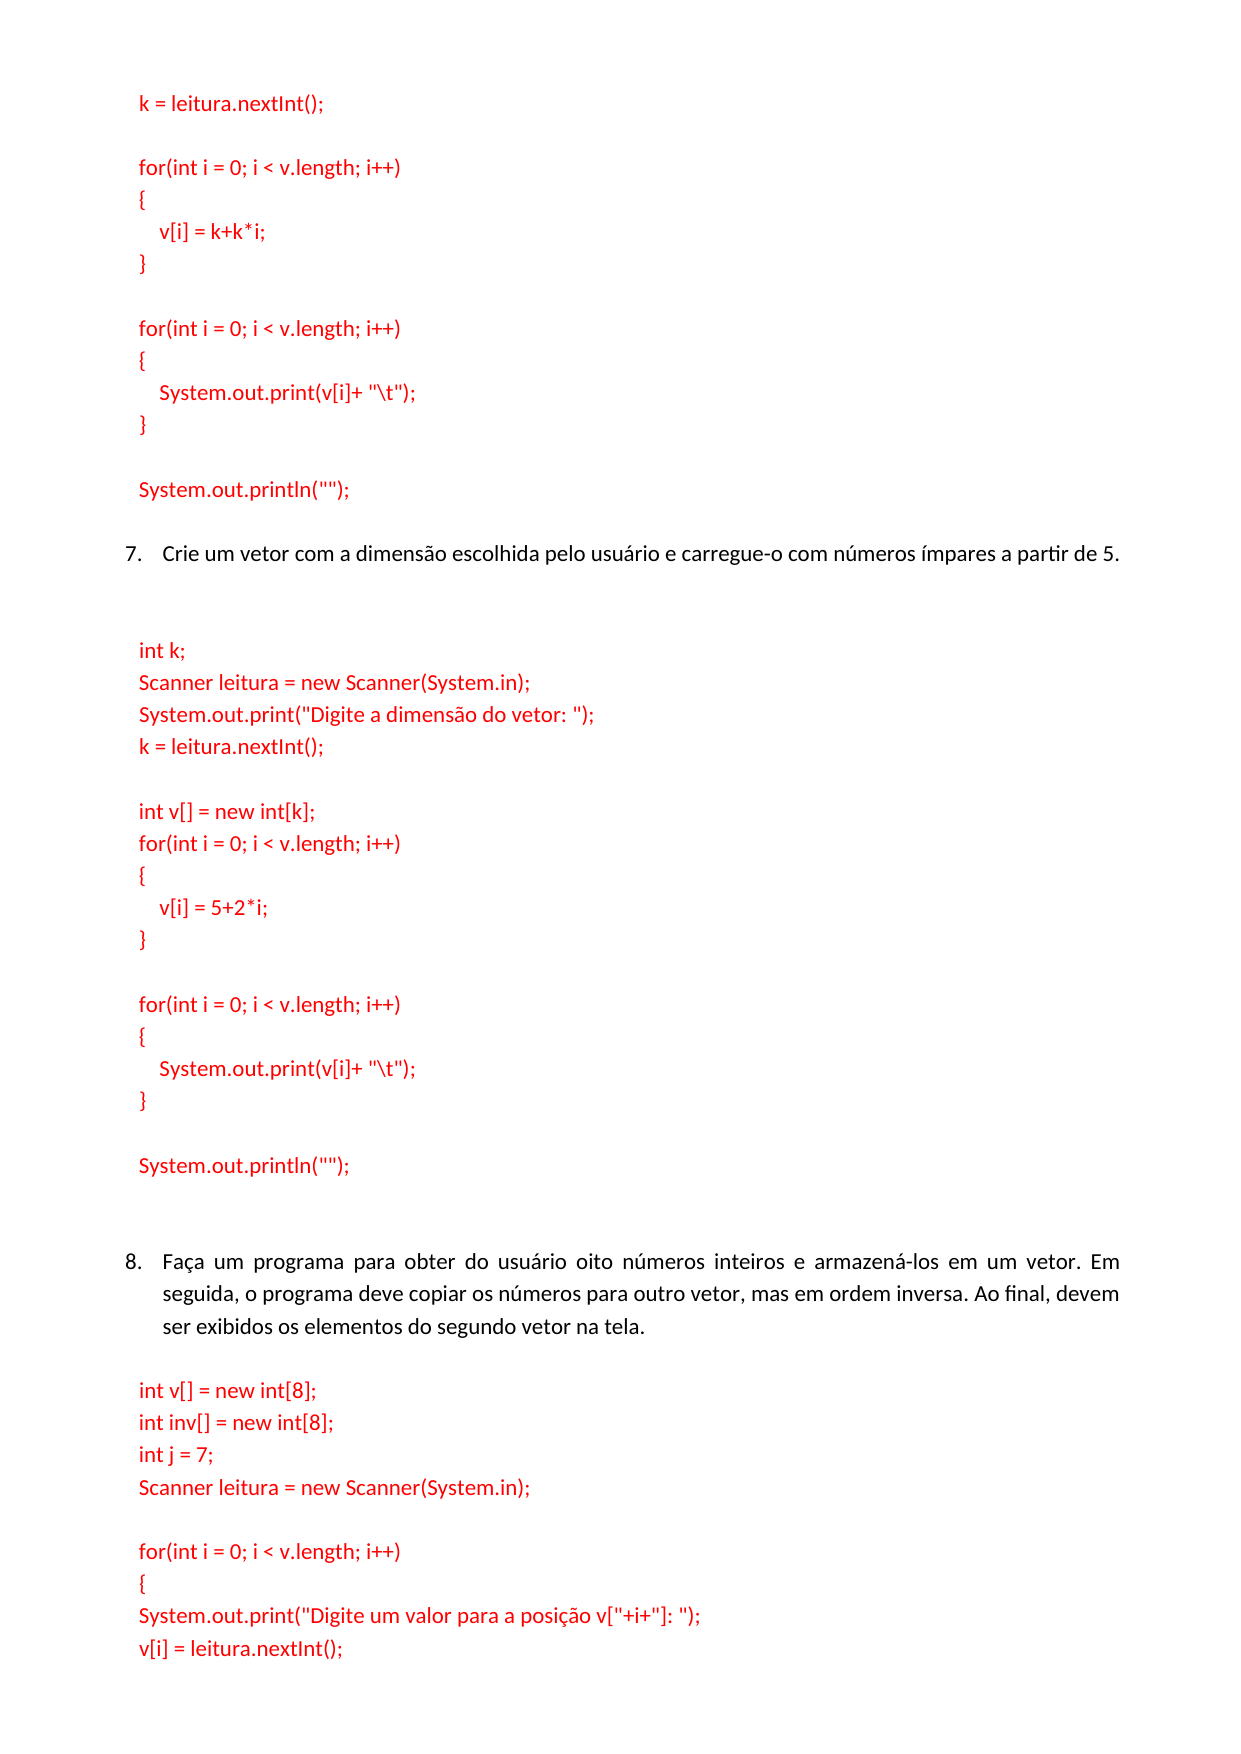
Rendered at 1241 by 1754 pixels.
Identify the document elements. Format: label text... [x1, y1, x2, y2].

list Faça um programa para obter do usuário oito números inteiros e armazená-los em um vetor. Em seguida, o programa deve copiar os números para outro vetor, mas em ordem inversa. Ao final, devem ser exibidos os elementos do segundo vetor na tela. [125, 1247, 1122, 1340]
text } [118, 1086, 1122, 1114]
text k = leitura.nextInt(); [118, 732, 1122, 760]
text { [118, 346, 1122, 374]
text } [118, 249, 1122, 278]
text for(int i = 0; i < v.length; i++) [118, 990, 1122, 1018]
text { [118, 1022, 1122, 1050]
text System.out.print(v[i]+ "\t"); [118, 1054, 1122, 1082]
text } [118, 926, 1122, 953]
text for(int i = 0; i < v.length; i++) [118, 829, 1122, 857]
text Scanner leitura = new Scanner(System.in); [118, 1473, 1122, 1501]
text System.out.print(v[i]+ "\t"); [118, 378, 1122, 406]
text System.out.println(""); [118, 475, 1122, 503]
list Crie um vetor com a dimensão escolhida pelo usuário e carregue-o com números ímpares a partir de 5. [125, 539, 1122, 567]
text int j = 7; [118, 1441, 1122, 1468]
text System.out.print("Digite a dimensão do vetor: "); [118, 700, 1122, 728]
text } [118, 411, 1122, 438]
text for(int i = 0; i < v.length; i++) [118, 153, 1122, 181]
text for(int i = 0; i < v.length; i++) [118, 314, 1122, 342]
text { [118, 185, 1122, 213]
text v[i] = 5+2*i; [118, 893, 1122, 921]
text { [118, 861, 1122, 889]
text v[i] = k+k*i; [118, 217, 1122, 245]
text int v[] = new int[8]; [118, 1376, 1122, 1404]
text { [118, 1569, 1122, 1597]
text System.out.print("Digite um valor para a posição v["+i+"]: "); [118, 1601, 1122, 1629]
text k = leitura.nextInt(); [118, 89, 1122, 117]
text int v[] = new int[k]; [118, 797, 1122, 825]
text int inv[] = new int[8]; [118, 1408, 1122, 1436]
text Scanner leitura = new Scanner(System.in); [118, 668, 1122, 696]
text for(int i = 0; i < v.length; i++) [118, 1537, 1122, 1565]
text System.out.println(""); [118, 1151, 1122, 1179]
text int k; [118, 636, 1122, 664]
text v[i] = leitura.nextInt(); [118, 1634, 1122, 1662]
